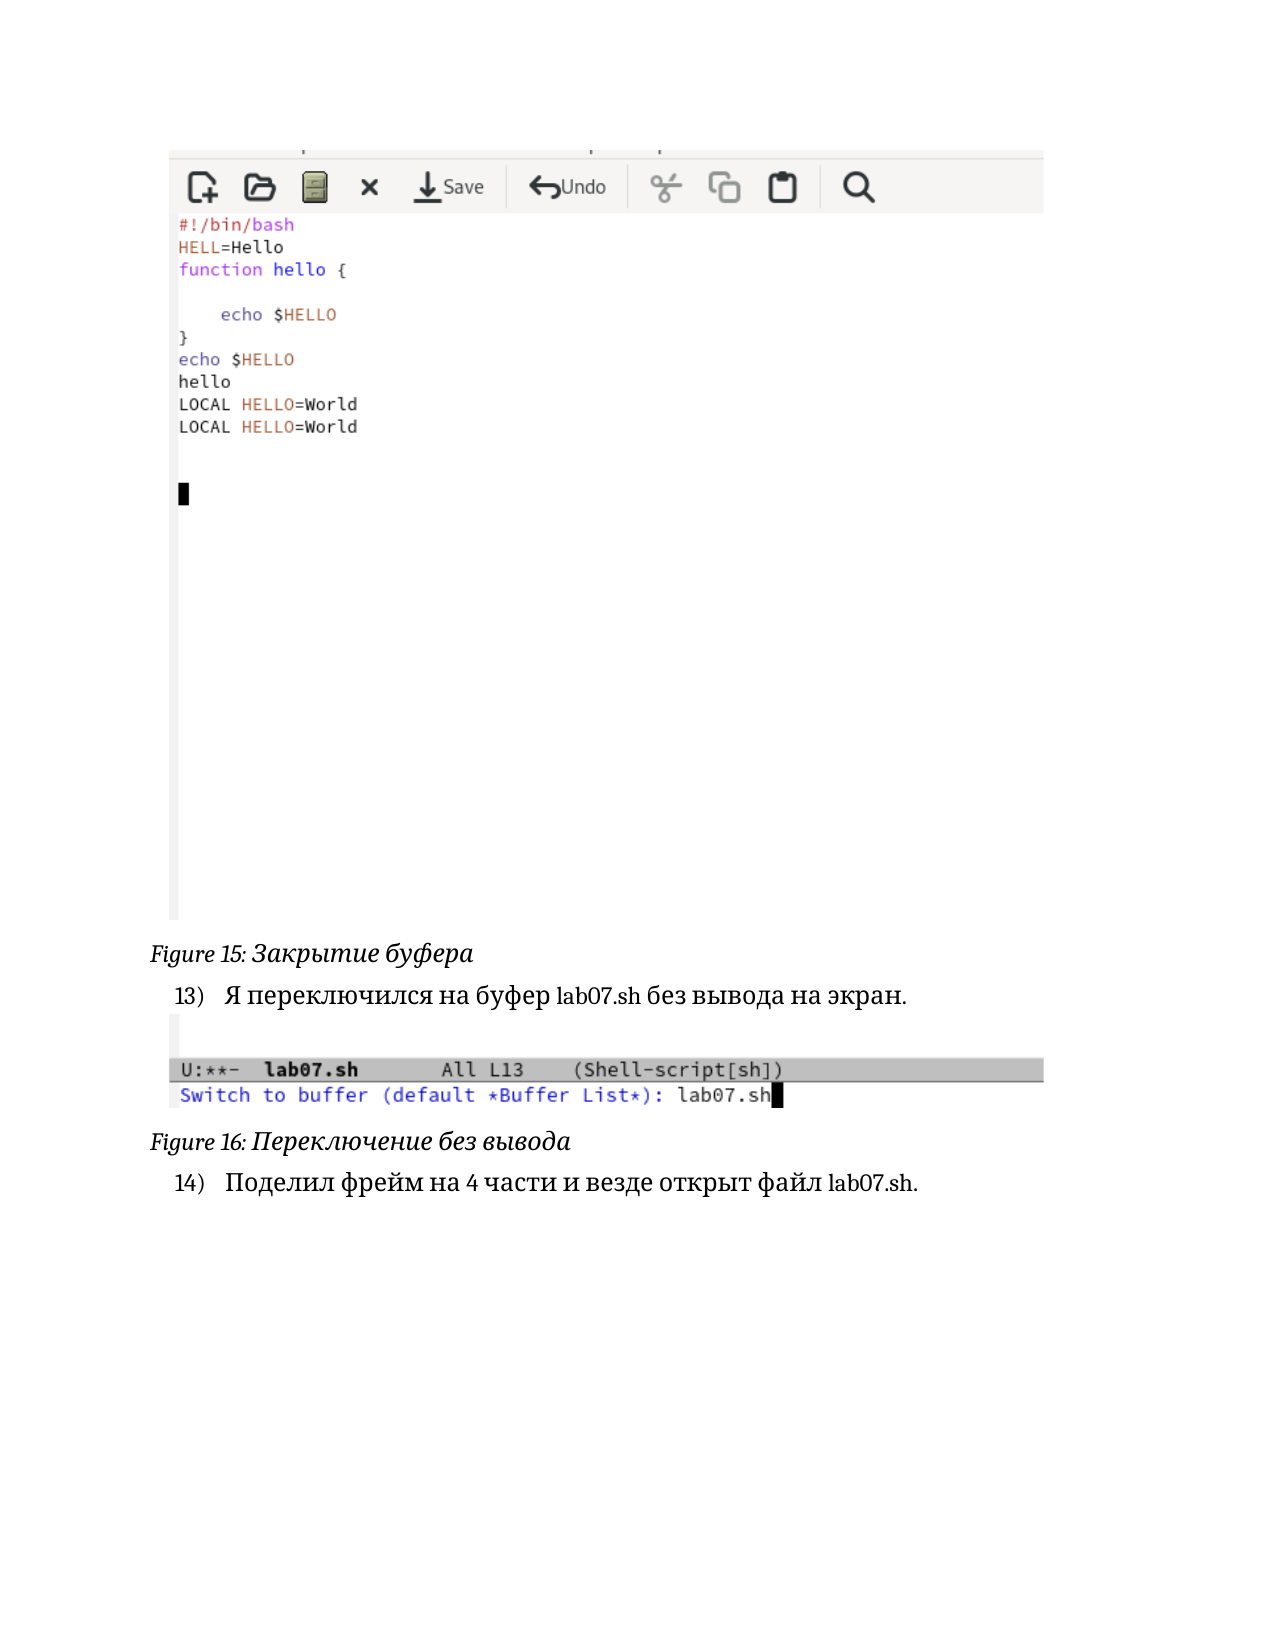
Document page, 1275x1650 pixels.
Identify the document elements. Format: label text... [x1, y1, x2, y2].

text Figure 15: Закрытие буфера [150, 940, 1125, 969]
list Поделил фрейм на 4 части и везде открыт файл lab07.sh. [175, 1169, 1125, 1198]
picture [168, 1014, 1044, 1108]
picture [168, 150, 1044, 920]
text Figure 16: Переключение без вывода [150, 1128, 1125, 1157]
list Я переключился на буфер lab07.sh без вывода на экран. [175, 982, 1125, 1010]
